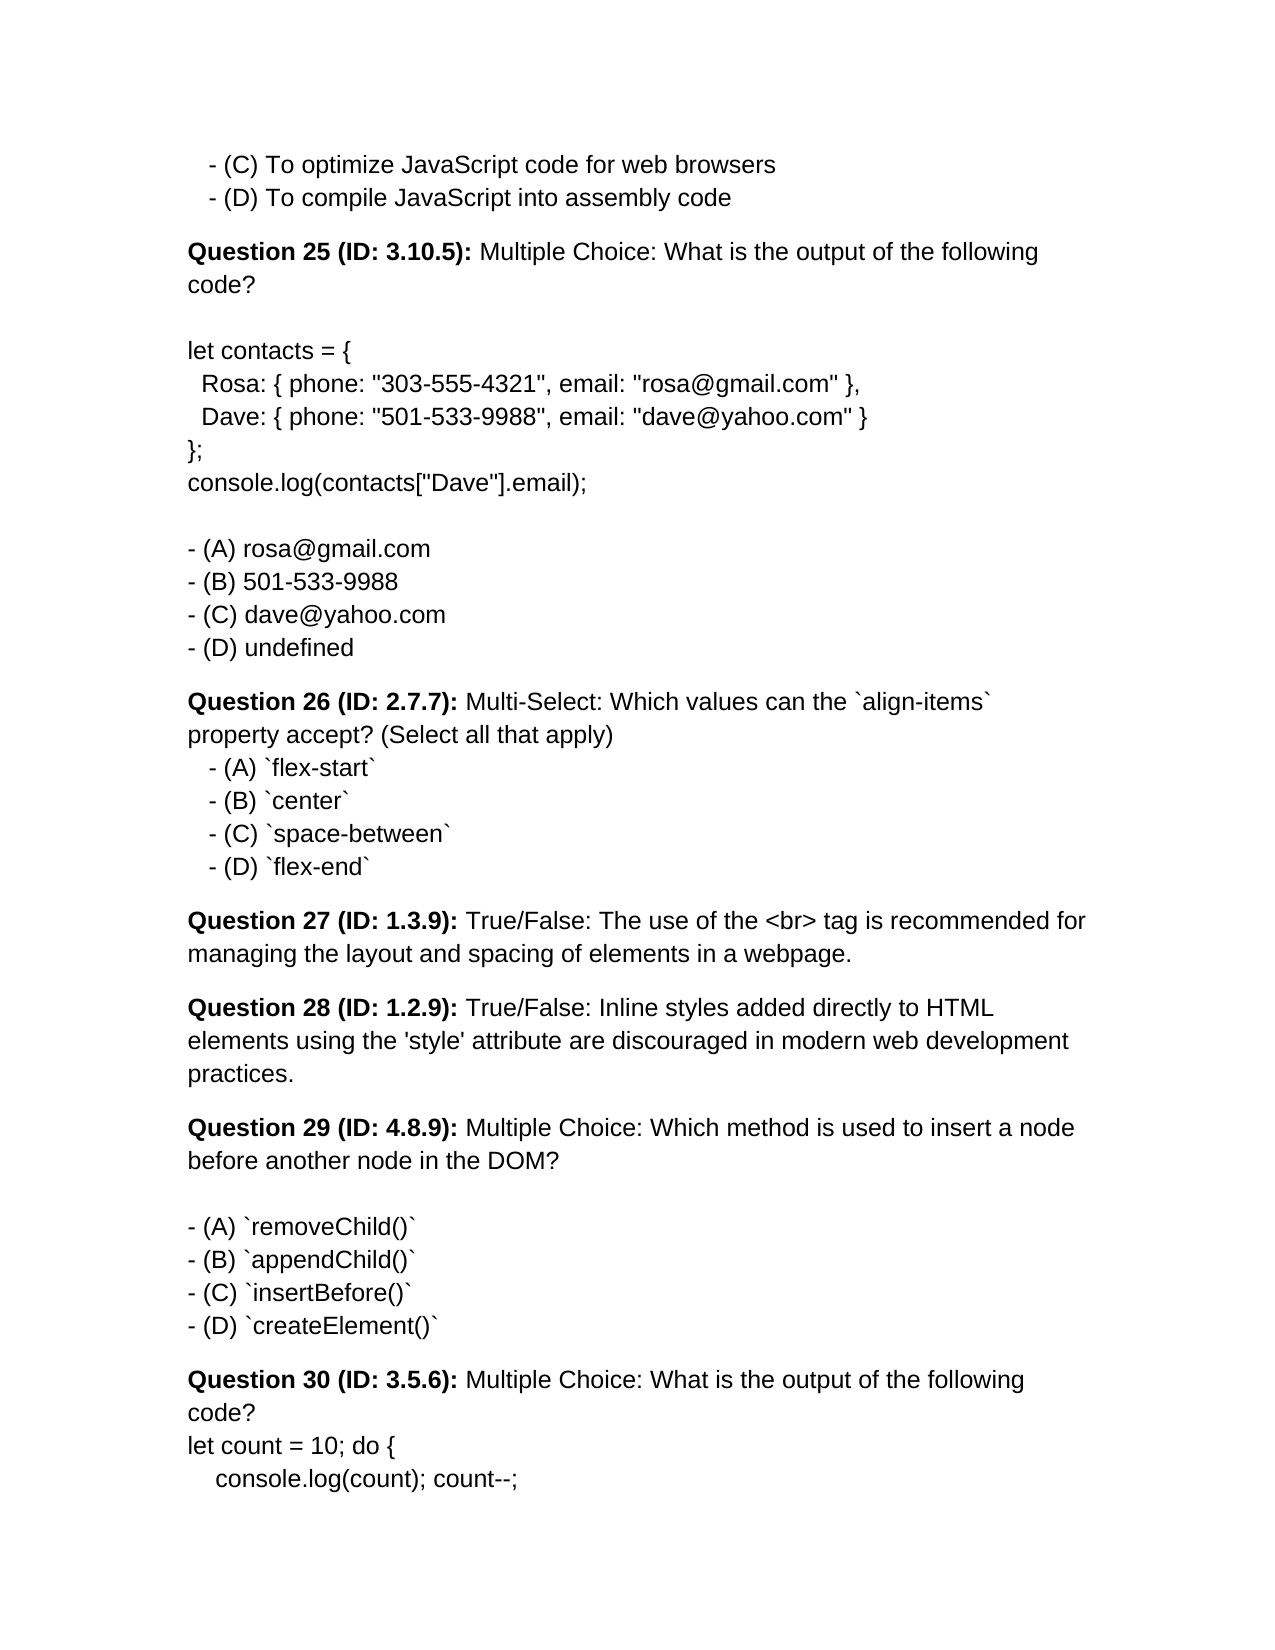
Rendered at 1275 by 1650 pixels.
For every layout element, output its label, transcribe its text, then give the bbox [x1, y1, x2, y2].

text Question 25 (ID: 3.10.5): Multiple Choice: What is the output of the following code? let contacts = { Rosa: { phone: "303-555-4321", email: "rosa@gmail.com" }, Dave: { phone: "501-533-9988", email: "dave@yahoo.com" } }; console.log(contacts["Dave"].email); - (A) rosa@gmail.com - (B) 501-533-9988 - (C) dave@yahoo.com - (D) undefined [187, 237, 1087, 662]
text Question 26 (ID: 2.7.7): Multi-Select: Which values can the `align-items` property accept? (Select all that apply) - (A) `flex-start` - (B) `center` - (C) `space-between` - (D) `flex-end` [187, 687, 1087, 881]
text Question 29 (ID: 4.8.9): Multiple Choice: Which method is used to insert a node before another node in the DOM? - (A) `removeChild()` - (B) `appendChild()` - (C) `insertBefore()` - (D) `createElement()` [187, 1113, 1087, 1339]
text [187, 150, 1087, 212]
text Question 27 (ID: 1.3.9): True/False: The use of the <br> tag is recommended for managing the layout and spacing of elements in a webpage. [187, 906, 1087, 968]
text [187, 1365, 1087, 1492]
text Question 28 (ID: 1.2.9): True/False: Inline styles added directly to HTML elements using the 'style' attribute are discouraged in modern web development practices. [187, 993, 1087, 1088]
